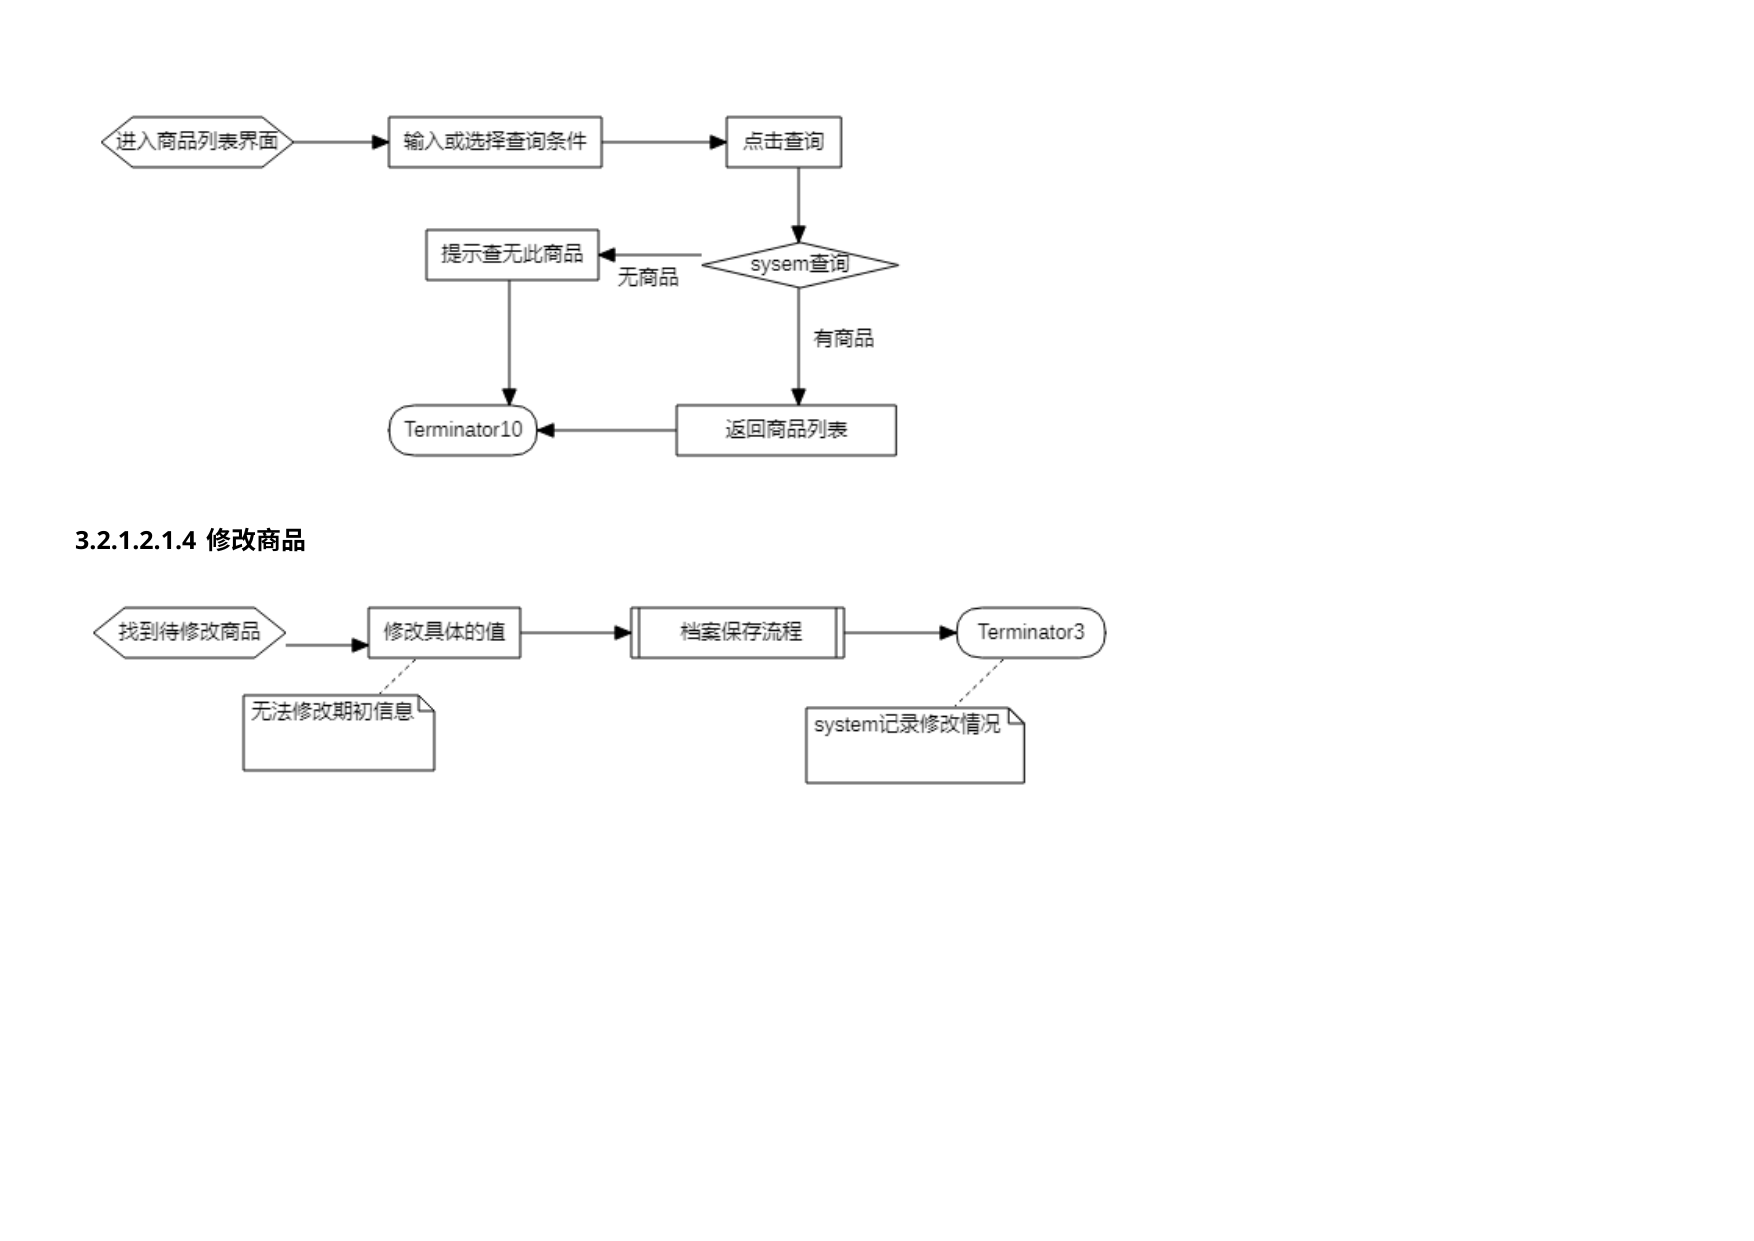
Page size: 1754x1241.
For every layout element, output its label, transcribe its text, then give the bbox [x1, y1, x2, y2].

picture [75, 583, 1160, 802]
subtitle 修改商品 [75, 506, 1679, 571]
picture [75, 83, 949, 498]
